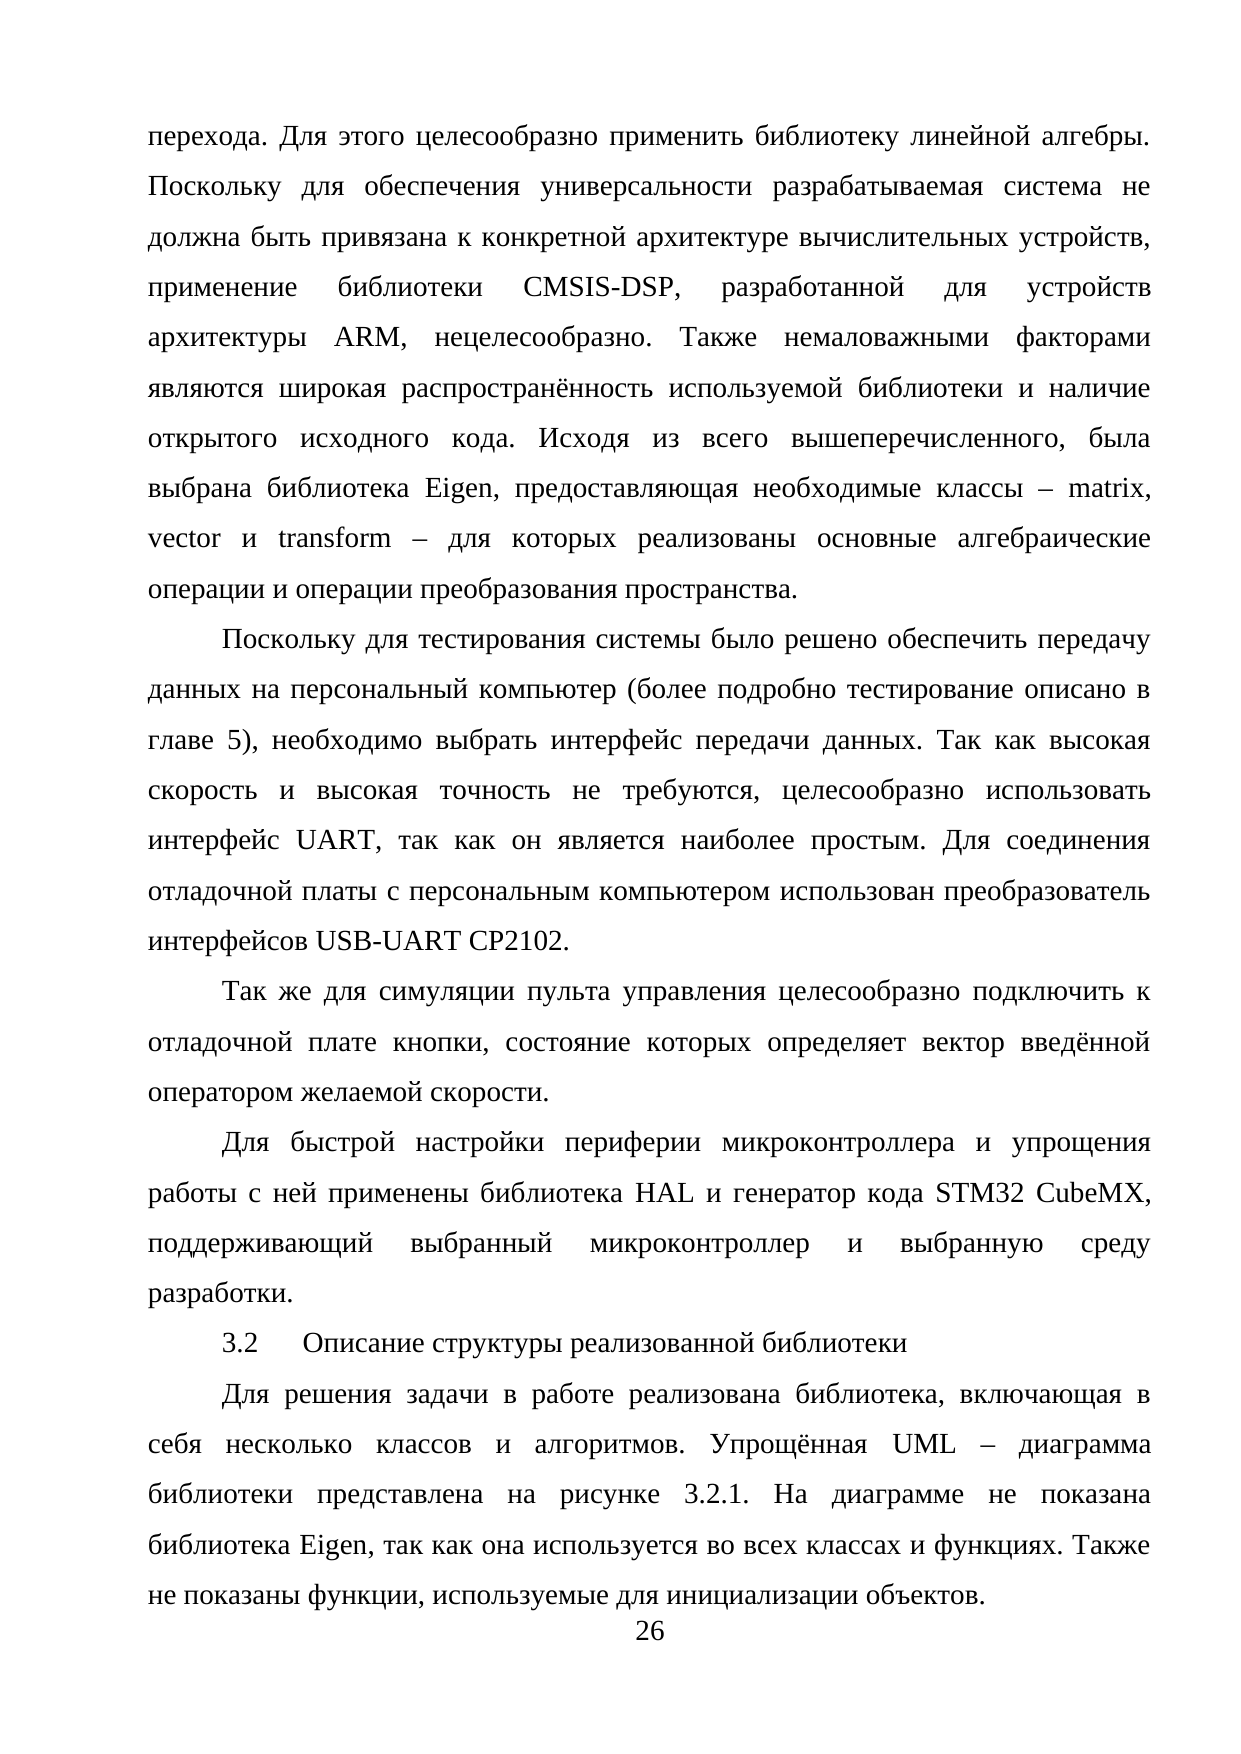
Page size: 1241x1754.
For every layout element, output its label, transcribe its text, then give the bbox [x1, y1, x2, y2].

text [148, 118, 1152, 604]
text Поскольку для тестирования системы было решено обеспечить передачу данных на персональный компьютер (более подробно тестирование описано в главе 5), необходимо выбрать интерфейс передачи данных. Так как высокая скорость и высокая точность не требуются, целесообразно использовать интерфейс UART, так как он является наиболее простым. Для соединения отладочной платы с персональным компьютером использован преобразователь интерфейсов USB-UART CP2102. [148, 621, 1152, 957]
text Для быстрой настройки периферии микроконтроллера и упрощения работы с ней применены библиотека HAL и генератор кода STM32 CubeMX, поддерживающий выбранный микроконтроллер и выбранную среду разработки. [148, 1124, 1152, 1309]
text Так же для симуляции пульта управления целесообразно подключить к отладочной плате кнопки, состояние которых определяет вектор введённой оператором желаемой скорости. [148, 973, 1152, 1108]
text Для решения задачи в работе реализована библиотека, включающая в себя несколько классов и алгоритмов. Упрощённая UML – диаграмма библиотеки представлена на рисунке 3.2.1. На диаграмме не показана библиотека Eigen, так как она используется во всех классах и функциях. Также не показаны функции, используемые для инициализации объектов. [148, 1376, 1152, 1611]
list Описание структуры реализованной библиотеки [148, 1326, 1152, 1359]
